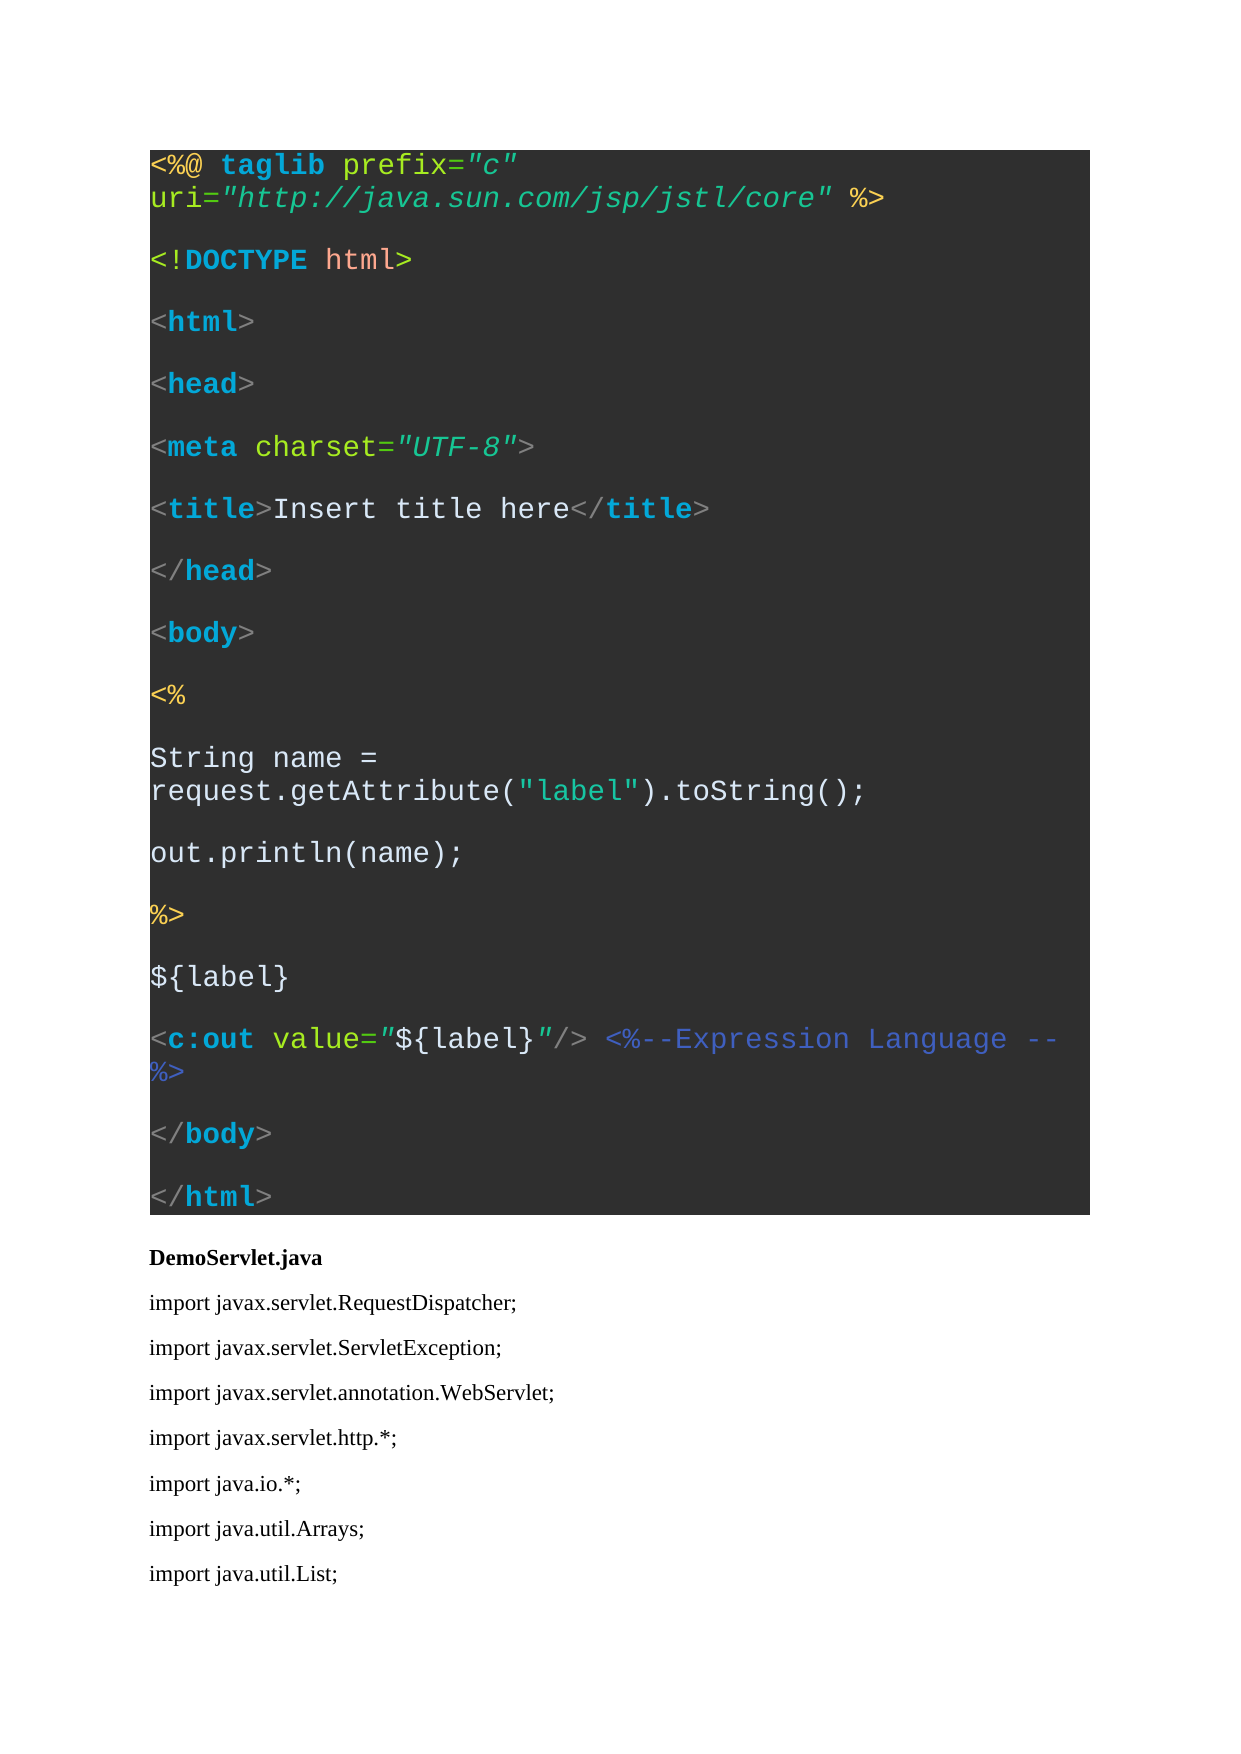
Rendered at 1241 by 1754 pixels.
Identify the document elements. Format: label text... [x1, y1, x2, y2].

text <!DOCTYPE html> [150, 245, 1090, 278]
text <title>Insert title here</title> [150, 494, 1090, 527]
text import javax.servlet.annotation.WebServlet; [149, 1379, 1090, 1406]
text DemoServlet.java [149, 1244, 1090, 1270]
text import javax.servlet.http.*; [149, 1424, 1090, 1451]
text </html> [150, 1182, 1090, 1215]
text import javax.servlet.RequestDispatcher; [149, 1289, 1090, 1316]
text <body> [150, 618, 1090, 651]
text <c:out value="${label}"/> <%--Expression Language --%> [150, 1024, 1090, 1091]
text String name = request.getAttribute("label").toString(); [150, 743, 1090, 809]
text import java.io.*; [149, 1469, 1090, 1496]
text out.println(name); [150, 838, 1090, 871]
text <meta charset="UTF-8"> [150, 432, 1090, 465]
text import javax.servlet.ServletException; [149, 1334, 1090, 1361]
text <% [150, 681, 1090, 713]
text import java.util.Arrays; [149, 1515, 1090, 1541]
text ${label} [150, 962, 1090, 995]
text %> [150, 900, 1090, 933]
text <html> [150, 307, 1090, 340]
text </body> [150, 1120, 1090, 1153]
text </head> [150, 556, 1090, 589]
text <head> [150, 369, 1090, 403]
text import java.util.List; [149, 1560, 1090, 1586]
text <%@ taglib prefix="c" uri="http://java.sun.com/jsp/jstl/core" %> [150, 150, 1090, 216]
